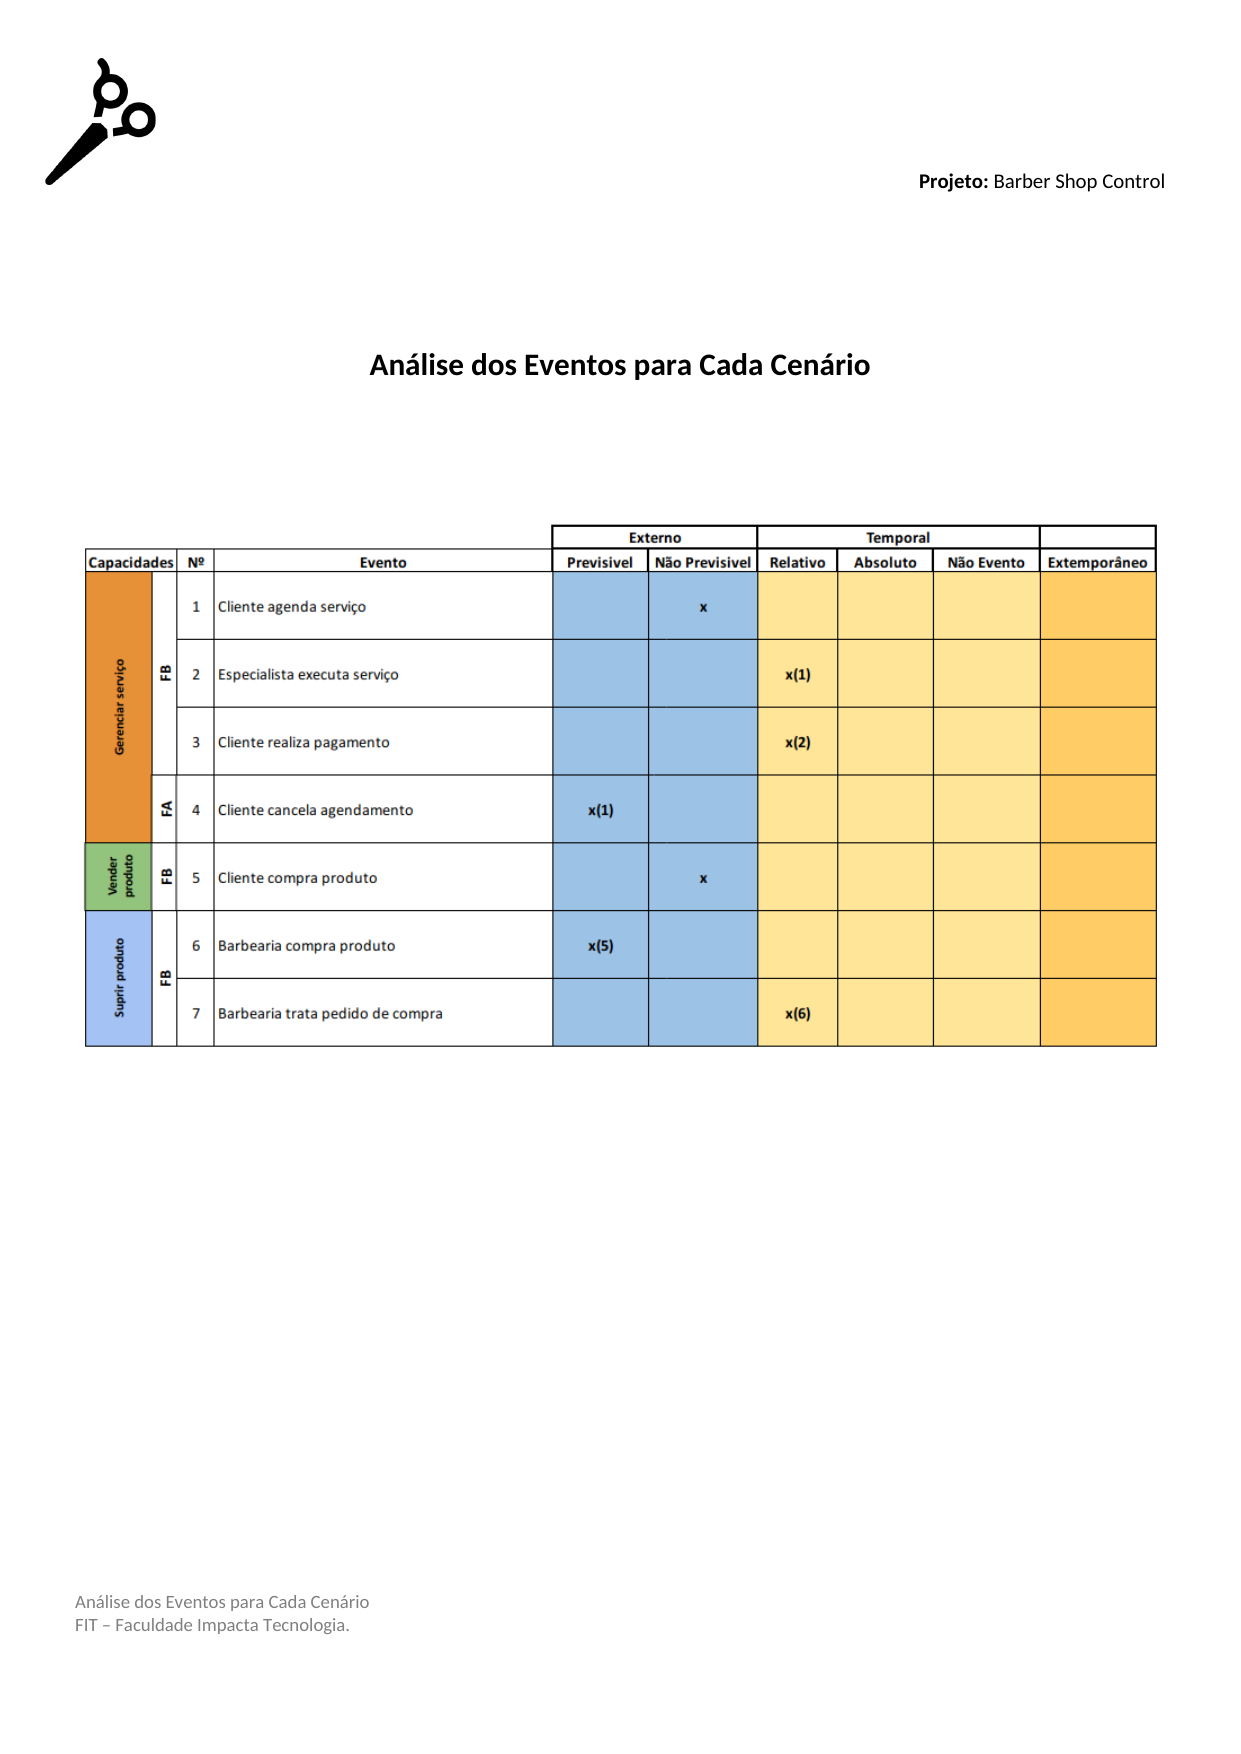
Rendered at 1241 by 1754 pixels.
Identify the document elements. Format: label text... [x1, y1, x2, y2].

picture [45, 58, 156, 185]
text Análise dos Eventos para Cada Cenário [75, 345, 1165, 383]
picture [75, 502, 1166, 1057]
